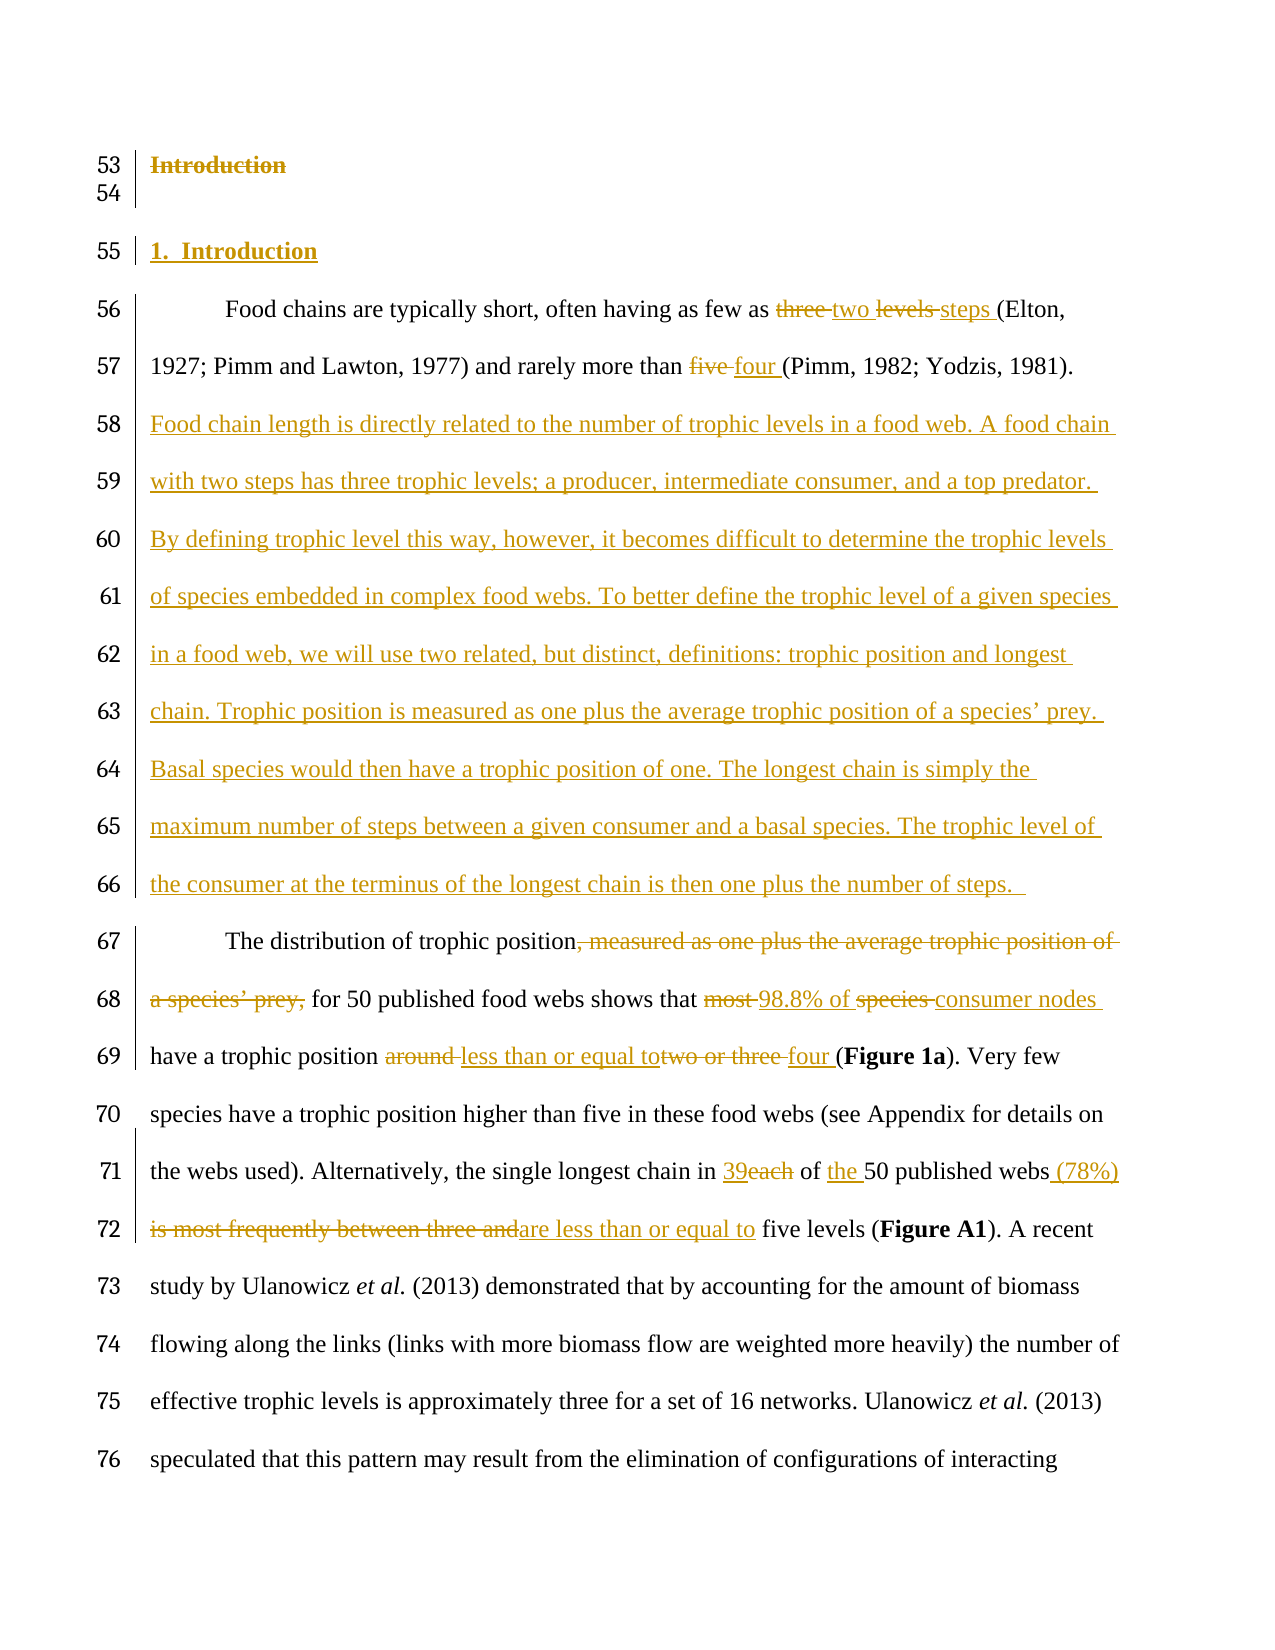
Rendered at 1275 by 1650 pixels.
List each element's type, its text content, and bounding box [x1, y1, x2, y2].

text Food chains are typically short, often having as few as (Elton, 1927; Pimm and Lawton, 1977) and rarely more than (Pimm, 1982; Yodzis, 1981). [150, 294, 1125, 897]
